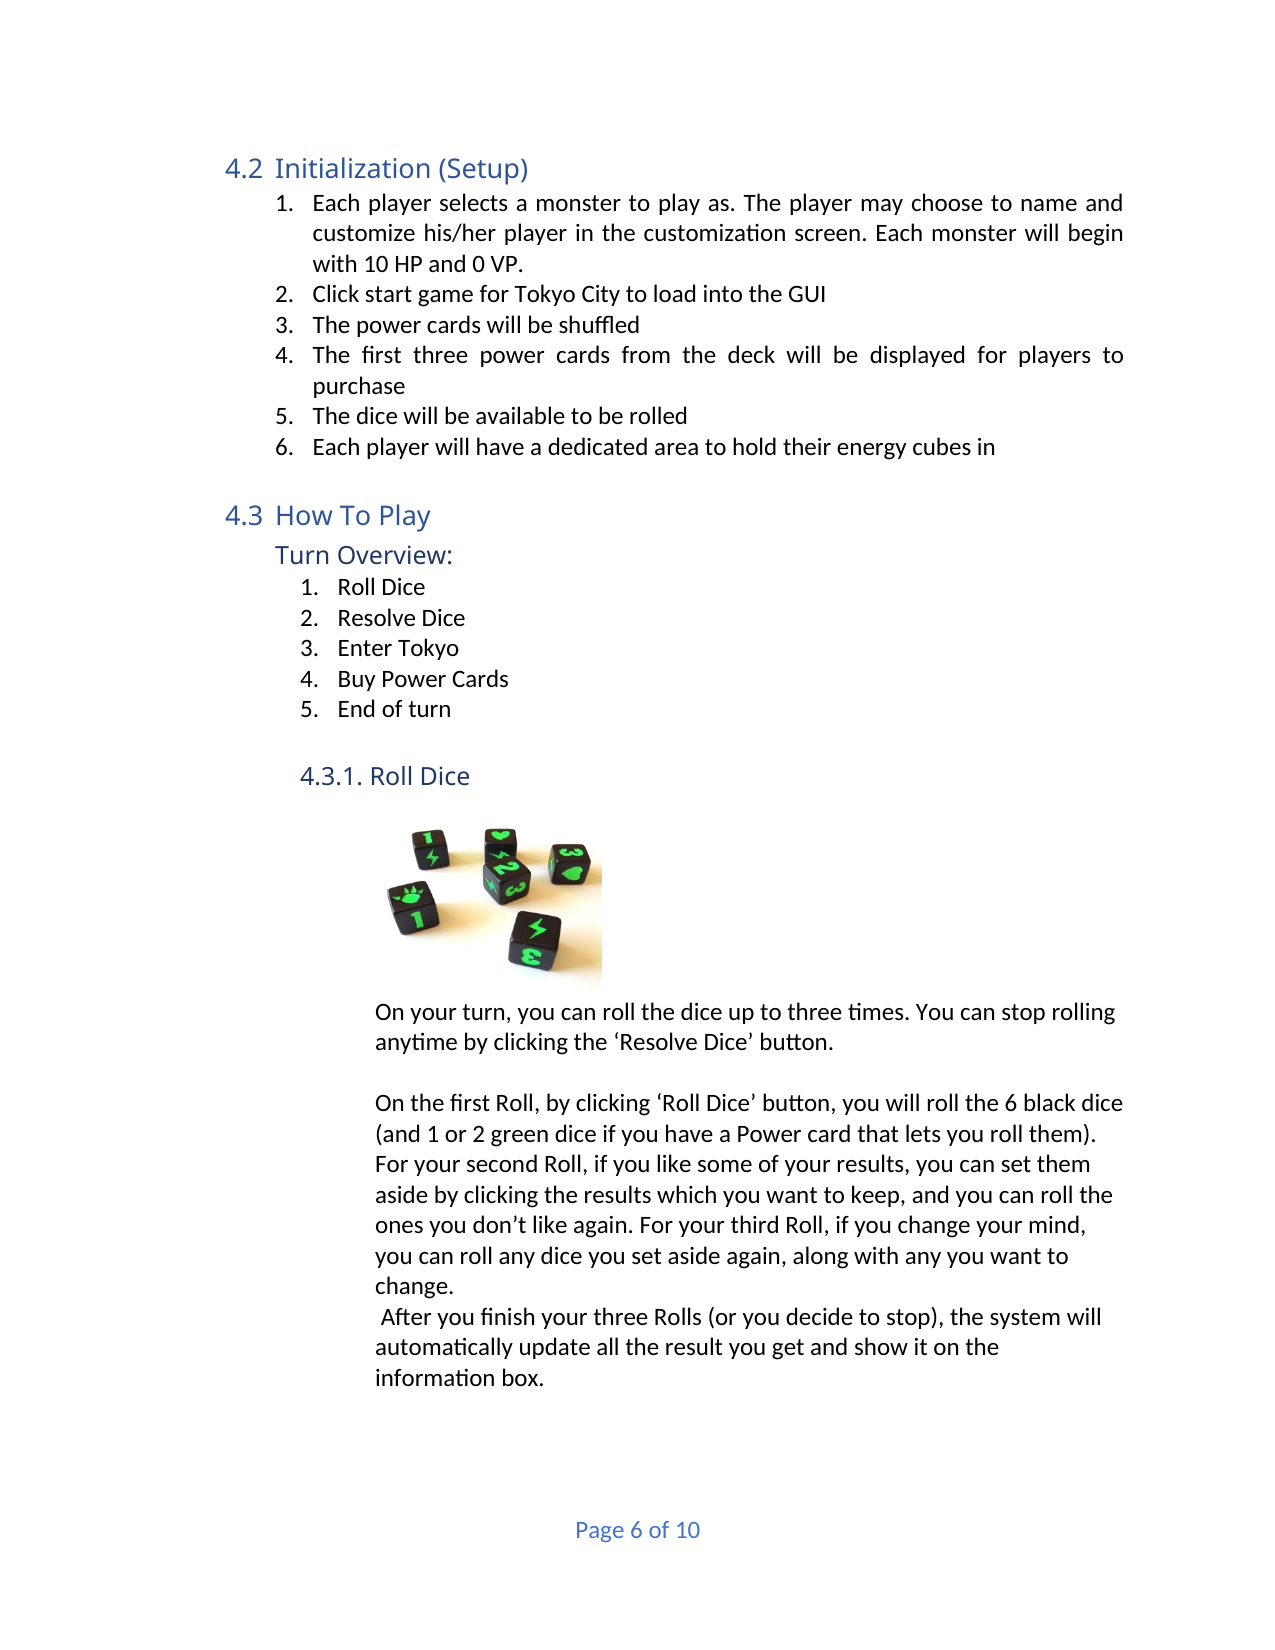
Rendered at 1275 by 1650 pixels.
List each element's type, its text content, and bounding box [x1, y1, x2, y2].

list End of turn [300, 693, 1125, 724]
list Each player will have a dedicated area to hold their energy cubes in [275, 431, 1125, 462]
list After you finish your three Rolls (or you decide to stop), the system will automatically update all the result you get and show it on the information box. [375, 1301, 1125, 1392]
subtitle 4.3.1. Roll Dice [300, 759, 1125, 793]
subtitle Turn Overview: [275, 537, 1125, 571]
list Click start game for Tokyo City to load into the GUI [275, 278, 1125, 309]
picture [375, 792, 602, 996]
list Resolve Dice [300, 602, 1125, 632]
list On the first Roll, by clicking ‘Roll Dice’ button, you will roll the 6 black dice (and 1 or 2 green dice if you have a Power card that lets you roll them). For your second Roll, if you like some of your results, you can set them aside by clicking the results which you want to keep, and you can roll the ones you don’t like again. For your third Roll, if you change your mind, you can roll any dice you set aside again, along with any you want to change. [375, 1087, 1125, 1301]
list The power cards will be shuffled [275, 309, 1125, 339]
list Buy Power Cards [300, 663, 1125, 693]
list The dice will be available to be rolled [275, 401, 1125, 431]
list On your turn, you can roll the dice up to three times. You can stop rolling anytime by clicking the ‘Resolve Dice’ button. [375, 996, 1125, 1057]
list Roll Dice [300, 571, 1125, 602]
list Enter Tokyo [300, 632, 1125, 663]
subtitle How To Play [225, 496, 1125, 533]
list The first three power cards from the deck will be displayed for players to purchase [275, 339, 1125, 401]
subtitle Initialization (Setup) [225, 150, 1125, 187]
list Each player selects a monster to play as. The player may choose to name and customize his/her player in the customization screen. Each monster will begin with 10 HP and 0 VP. [275, 187, 1125, 278]
